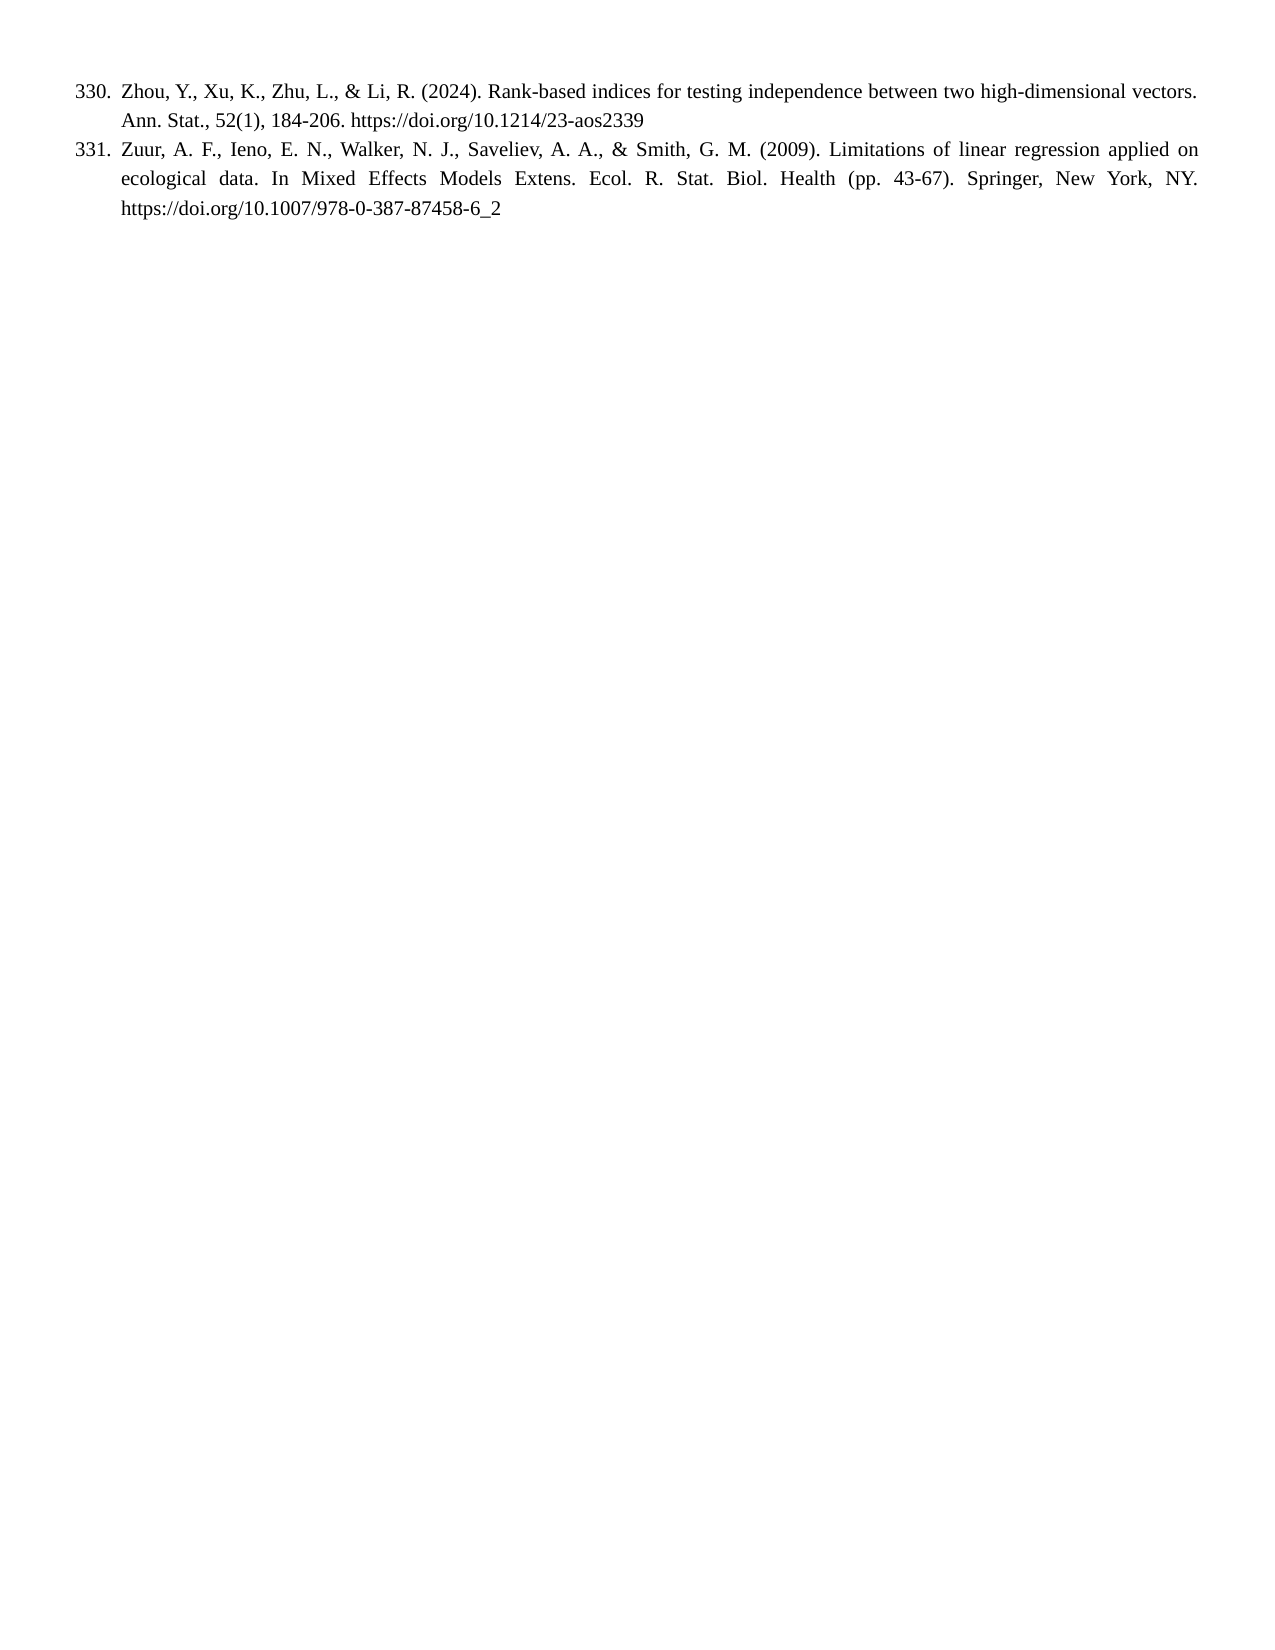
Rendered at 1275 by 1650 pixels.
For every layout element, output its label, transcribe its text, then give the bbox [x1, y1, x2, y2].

list Zuur, A. F., Ieno, E. N., Walker, N. J., Saveliev, A. A., & Smith, G. M. (2009). Limitations of linear regression applied on ecological data. In Mixed Effects Models Extens. Ecol. R. Stat. Biol. Health (pp. 43-67). Springer, New York, NY. https://doi.org/10.1007/978-0-387-87458-6_2 [75, 133, 1200, 221]
list Zhou, Y., Xu, K., Zhu, L., & Li, R. (2024). Rank-based indices for testing independence between two high-dimensional vectors. Ann. Stat., 52(1), 184-206. https://doi.org/10.1214/23-aos2339 [75, 75, 1200, 133]
